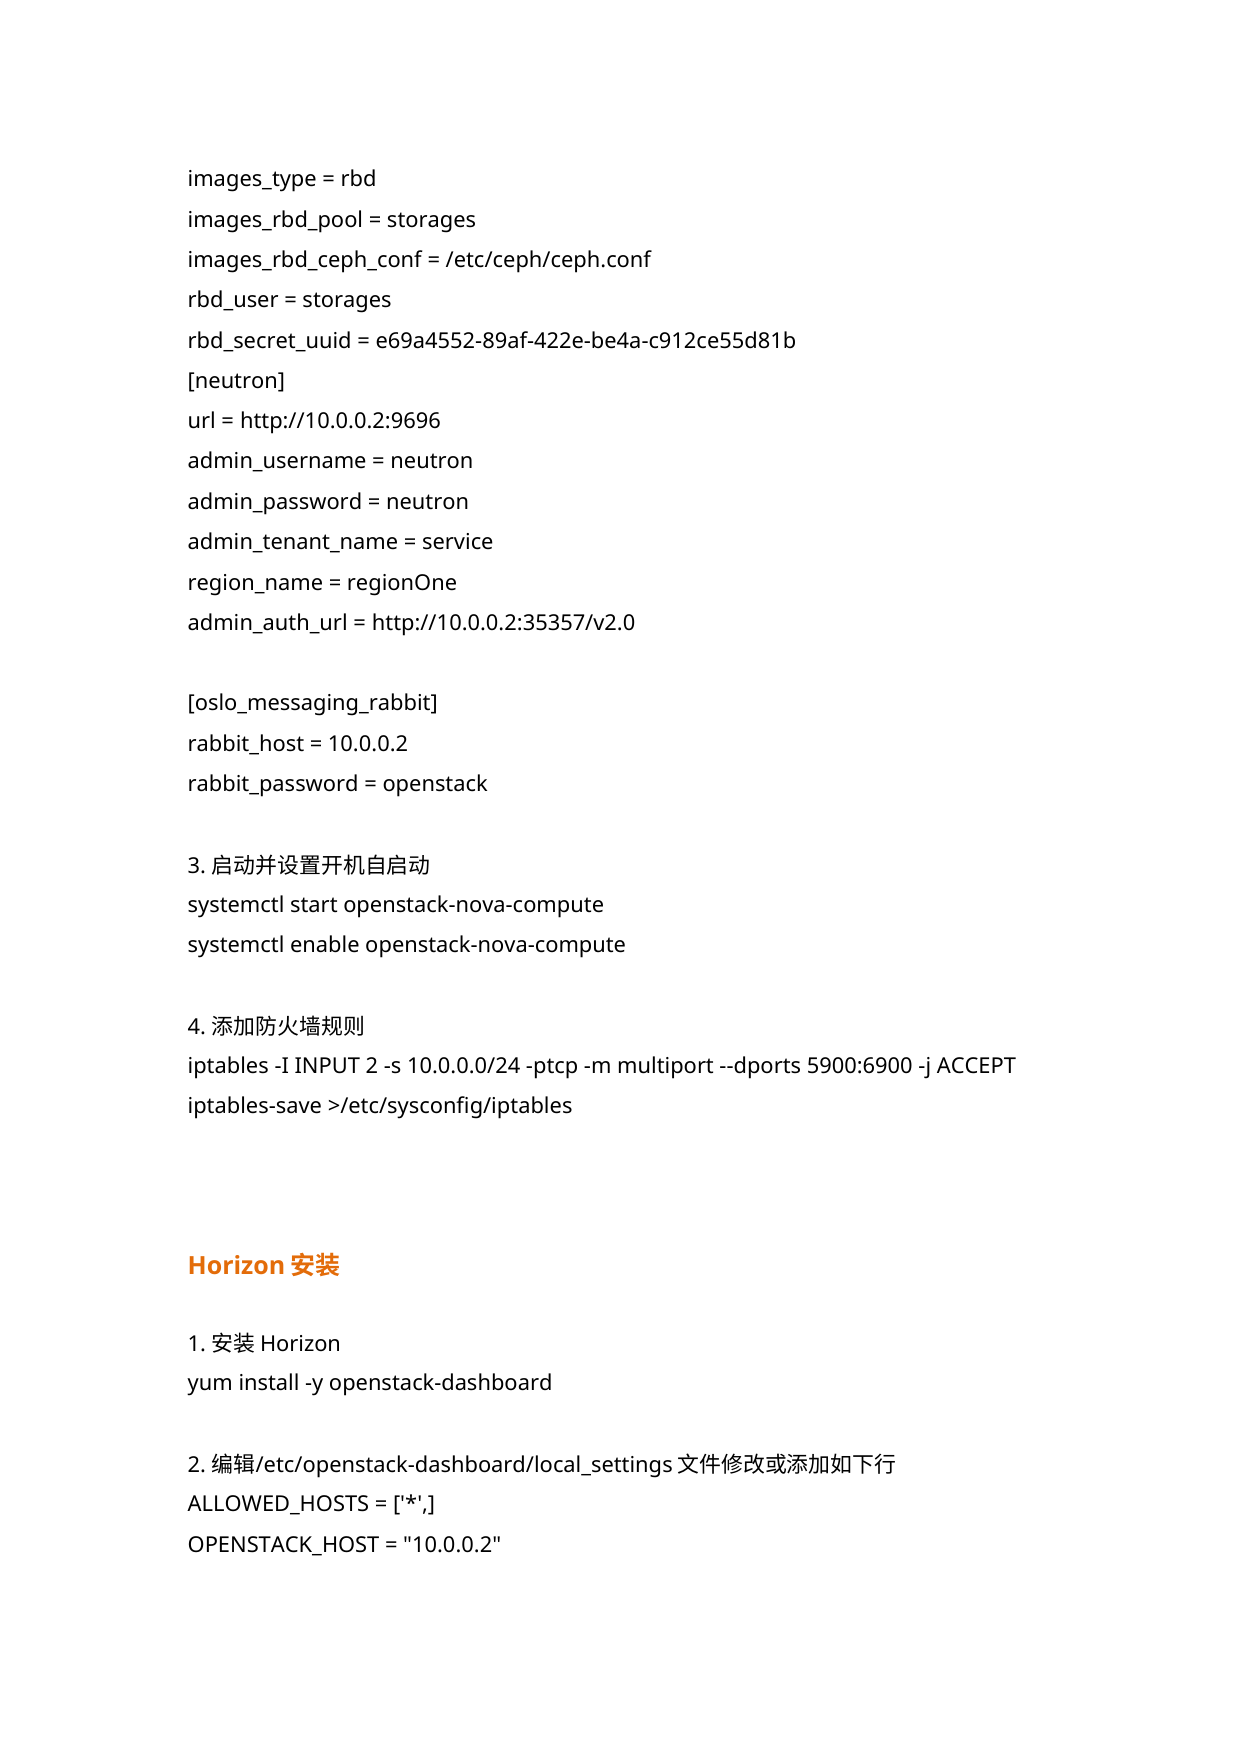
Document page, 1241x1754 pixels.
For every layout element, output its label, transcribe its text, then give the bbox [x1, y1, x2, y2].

text systemctl enable openstack-nova-compute [187, 928, 1053, 960]
text iptables -I INPUT 2 -s 10.0.0.0/24 -ptcp -m multiport --dports 5900:6900 -j ACCEPT [187, 1049, 1053, 1081]
text url = http://10.0.0.2:9696 [187, 404, 1053, 436]
text images_rbd_pool = storages [187, 202, 1053, 235]
text rbd_user = storages [187, 283, 1053, 315]
text rabbit_host = 10.0.0.2 [187, 726, 1053, 759]
text [neutron] [187, 363, 1053, 396]
text admin_auth_url = http://10.0.0.2:35357/v2.0 [187, 605, 1053, 638]
text rabbit_password = openstack [187, 767, 1053, 799]
text 4. 添加防火墙规则 [187, 1008, 1053, 1041]
text [oslo_messaging_rabbit] [187, 686, 1053, 718]
text rbd_secret_uuid = e69a4552-89af-422e-be4a-c912ce55d81b [187, 323, 1053, 356]
text images_rbd_ceph_conf = /etc/ceph/ceph.conf [187, 243, 1053, 275]
text admin_tenant_name = service [187, 525, 1053, 557]
text 2. 编辑/etc/openstack-dashboard/local_settings文件修改或添加如下行 [187, 1447, 1053, 1479]
text images_type = rbd [187, 162, 1053, 194]
text admin_password = neutron [187, 484, 1053, 517]
text systemctl start openstack-nova-compute [187, 888, 1053, 920]
text 3. 启动并设置开机自启动 [187, 847, 1053, 880]
text region_name = regionOne [187, 565, 1053, 598]
text admin_username = neutron [187, 444, 1053, 477]
text 1. 安装Horizon [187, 1326, 1053, 1358]
text ALLOWED_HOSTS = ['*',] [187, 1487, 1053, 1519]
text Horizon安装 [187, 1231, 1053, 1296]
text yum install -y openstack-dashboard [187, 1366, 1053, 1398]
text iptables-save >/etc/sysconfig/iptables [187, 1089, 1053, 1122]
text OPENSTACK_HOST = "10.0.0.2" [187, 1527, 1053, 1560]
